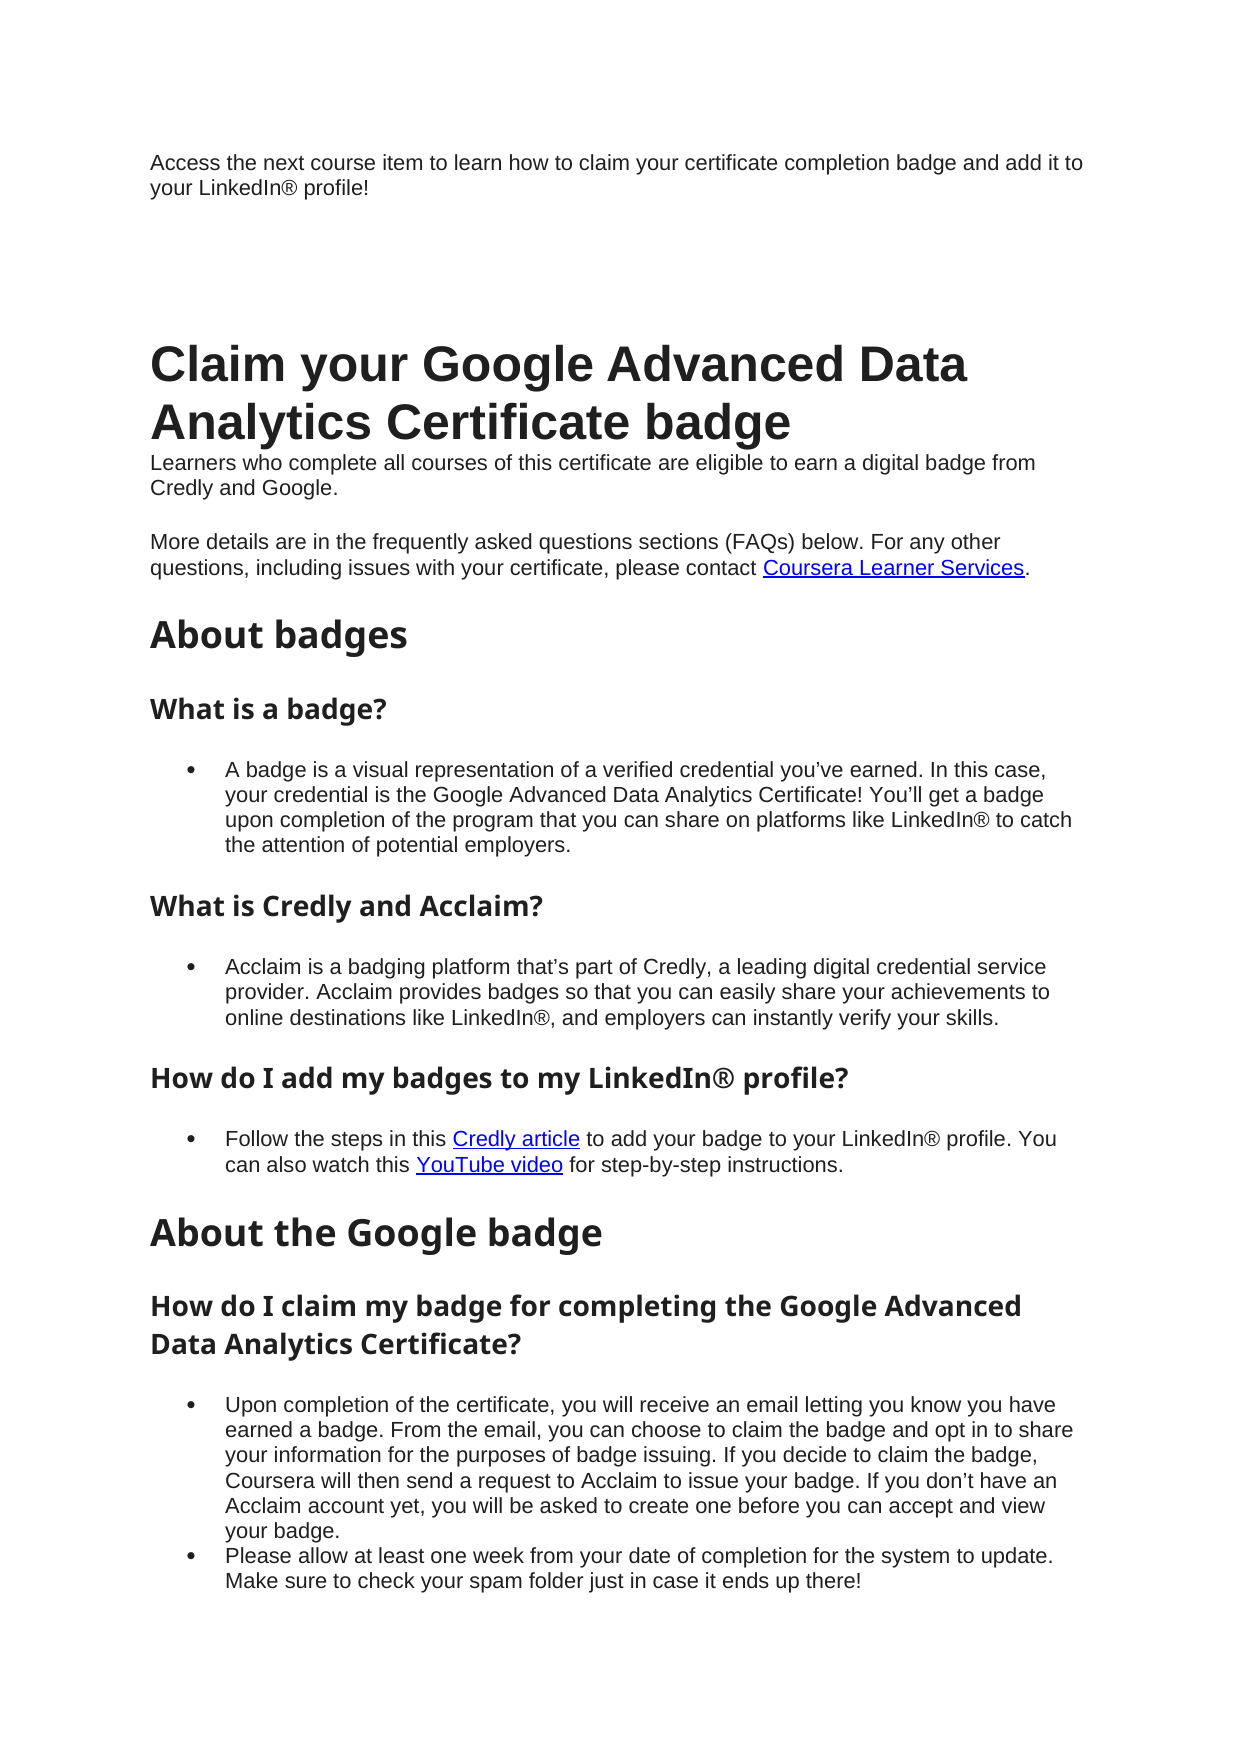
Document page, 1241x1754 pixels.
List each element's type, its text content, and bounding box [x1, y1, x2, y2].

text What is a badge? [150, 689, 1090, 727]
list Follow the steps in this Credly article to add your badge to your LinkedIn® profile. You can also watch this YouTube video for step-by-step instructions. [187, 1126, 1090, 1177]
list A badge is a visual representation of a verified credential you’ve earned. In this case, your credential is the Google Advanced Data Analytics Certificate! You’ll get a badge upon completion of the program that you can share on platforms like LinkedIn® to catch the attention of potential employers. [187, 756, 1090, 857]
text How do I add my badges to my LinkedIn® profile? [150, 1059, 1090, 1097]
list Upon completion of the certificate, you will receive an email letting you know you have earned a badge. From the email, you can choose to claim the badge and opt in to share your information for the purposes of badge issuing. If you decide to claim the badge, Coursera will then send a request to Acclaim to issue your badge. If you don’t have an Acclaim account yet, you will be asked to create one before you can accept and view your badge. [187, 1392, 1090, 1543]
text Learners who complete all courses of this certificate are eligible to earn a digital badge from Credly and Google. [150, 449, 1090, 500]
list Acclaim is a badging platform that’s part of Credly, a leading digital credential service provider. Acclaim provides badges so that you can easily share your achievements to online destinations like LinkedIn®, and employers can instantly verify your skills. [187, 954, 1090, 1029]
text More details are in the frequently asked questions sections (FAQs) below. For any other questions, including issues with your certificate, please contact Coursera Learner Services. [150, 529, 1090, 579]
text About the Google badge [150, 1206, 1090, 1257]
list Please allow at least one week from your date of completion for the system to update. Make sure to check your spam folder just in case it ends up there! [187, 1543, 1090, 1593]
text Access the next course item to learn how to claim your certificate completion badge and add it to your LinkedIn® profile! [150, 150, 1090, 200]
text About badges [150, 609, 1090, 660]
text How do I claim my badge for completing the Google Advanced Data Analytics Certificate? [150, 1286, 1090, 1363]
text Claim your Google Advanced Data Analytics Certificate badge [150, 334, 1090, 449]
text What is Credly and Acclaim? [150, 886, 1090, 925]
